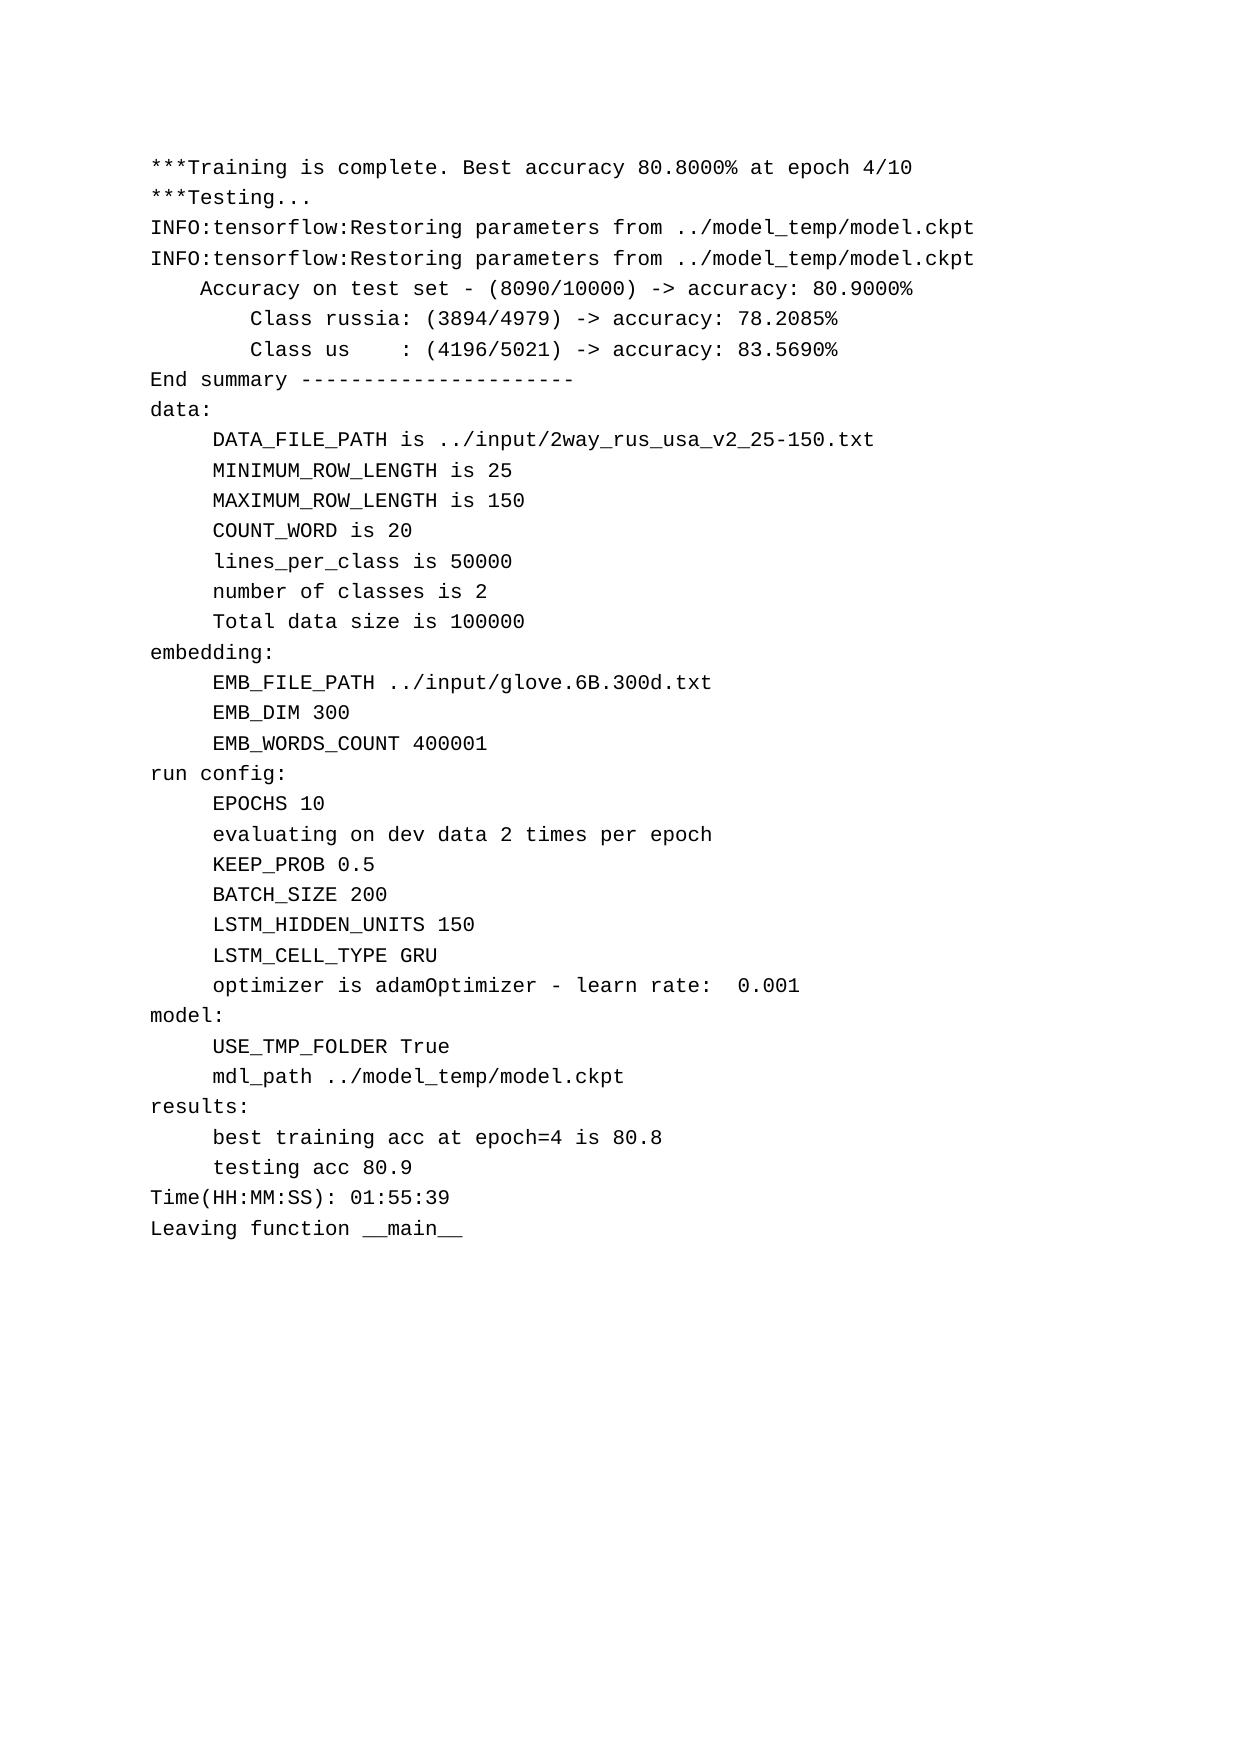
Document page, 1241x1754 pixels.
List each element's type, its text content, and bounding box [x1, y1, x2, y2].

text Time(HH:MM:SS): 01:55:39 [150, 1181, 1090, 1211]
text ***Training is complete. Best accuracy 80.8000% at epoch 4/10 [150, 150, 1090, 180]
text embedding: [150, 635, 1090, 665]
text ***Testing... [150, 180, 1090, 211]
text INFO:tensorflow:Restoring parameters from ../model_temp/model.ckpt [150, 211, 1090, 241]
text number of classes is 2 [150, 574, 1090, 605]
text lines_per_class is 50000 [150, 544, 1090, 574]
text INFO:tensorflow:Restoring parameters from ../model_temp/model.ckpt [150, 241, 1090, 271]
text optimizer is adamOptimizer - learn rate: 0.001 [150, 968, 1090, 999]
text Class russia: (3894/4979) -> accuracy: 78.2085% [150, 302, 1090, 332]
text evaluating on dev data 2 times per epoch [150, 817, 1090, 847]
text Leaving function __main__ [150, 1211, 1090, 1241]
text End summary ---------------------- [150, 362, 1090, 392]
text LSTM_CELL_TYPE GRU [150, 938, 1090, 968]
text run config: [150, 756, 1090, 787]
text EMB_DIM 300 [150, 696, 1090, 726]
text Total data size is 100000 [150, 605, 1090, 635]
text MINIMUM_ROW_LENGTH is 25 [150, 453, 1090, 483]
text testing acc 80.9 [150, 1150, 1090, 1181]
text data: [150, 392, 1090, 423]
text LSTM_HIDDEN_UNITS 150 [150, 908, 1090, 938]
text KEEP_PROB 0.5 [150, 847, 1090, 877]
text mdl_path ../model_temp/model.ckpt [150, 1059, 1090, 1090]
text EPOCHS 10 [150, 787, 1090, 817]
text BATCH_SIZE 200 [150, 877, 1090, 908]
text USE_TMP_FOLDER True [150, 1029, 1090, 1059]
text DATA_FILE_PATH is ../input/2way_rus_usa_v2_25-150.txt [150, 423, 1090, 453]
text EMB_WORDS_COUNT 400001 [150, 726, 1090, 756]
text results: [150, 1090, 1090, 1120]
text MAXIMUM_ROW_LENGTH is 150 [150, 483, 1090, 514]
text Class us : (4196/5021) -> accuracy: 83.5690% [150, 332, 1090, 362]
text EMB_FILE_PATH ../input/glove.6B.300d.txt [150, 665, 1090, 696]
text Accuracy on test set - (8090/10000) -> accuracy: 80.9000% [150, 271, 1090, 302]
text COUNT_WORD is 20 [150, 514, 1090, 544]
text best training acc at epoch=4 is 80.8 [150, 1120, 1090, 1150]
text model: [150, 999, 1090, 1029]
